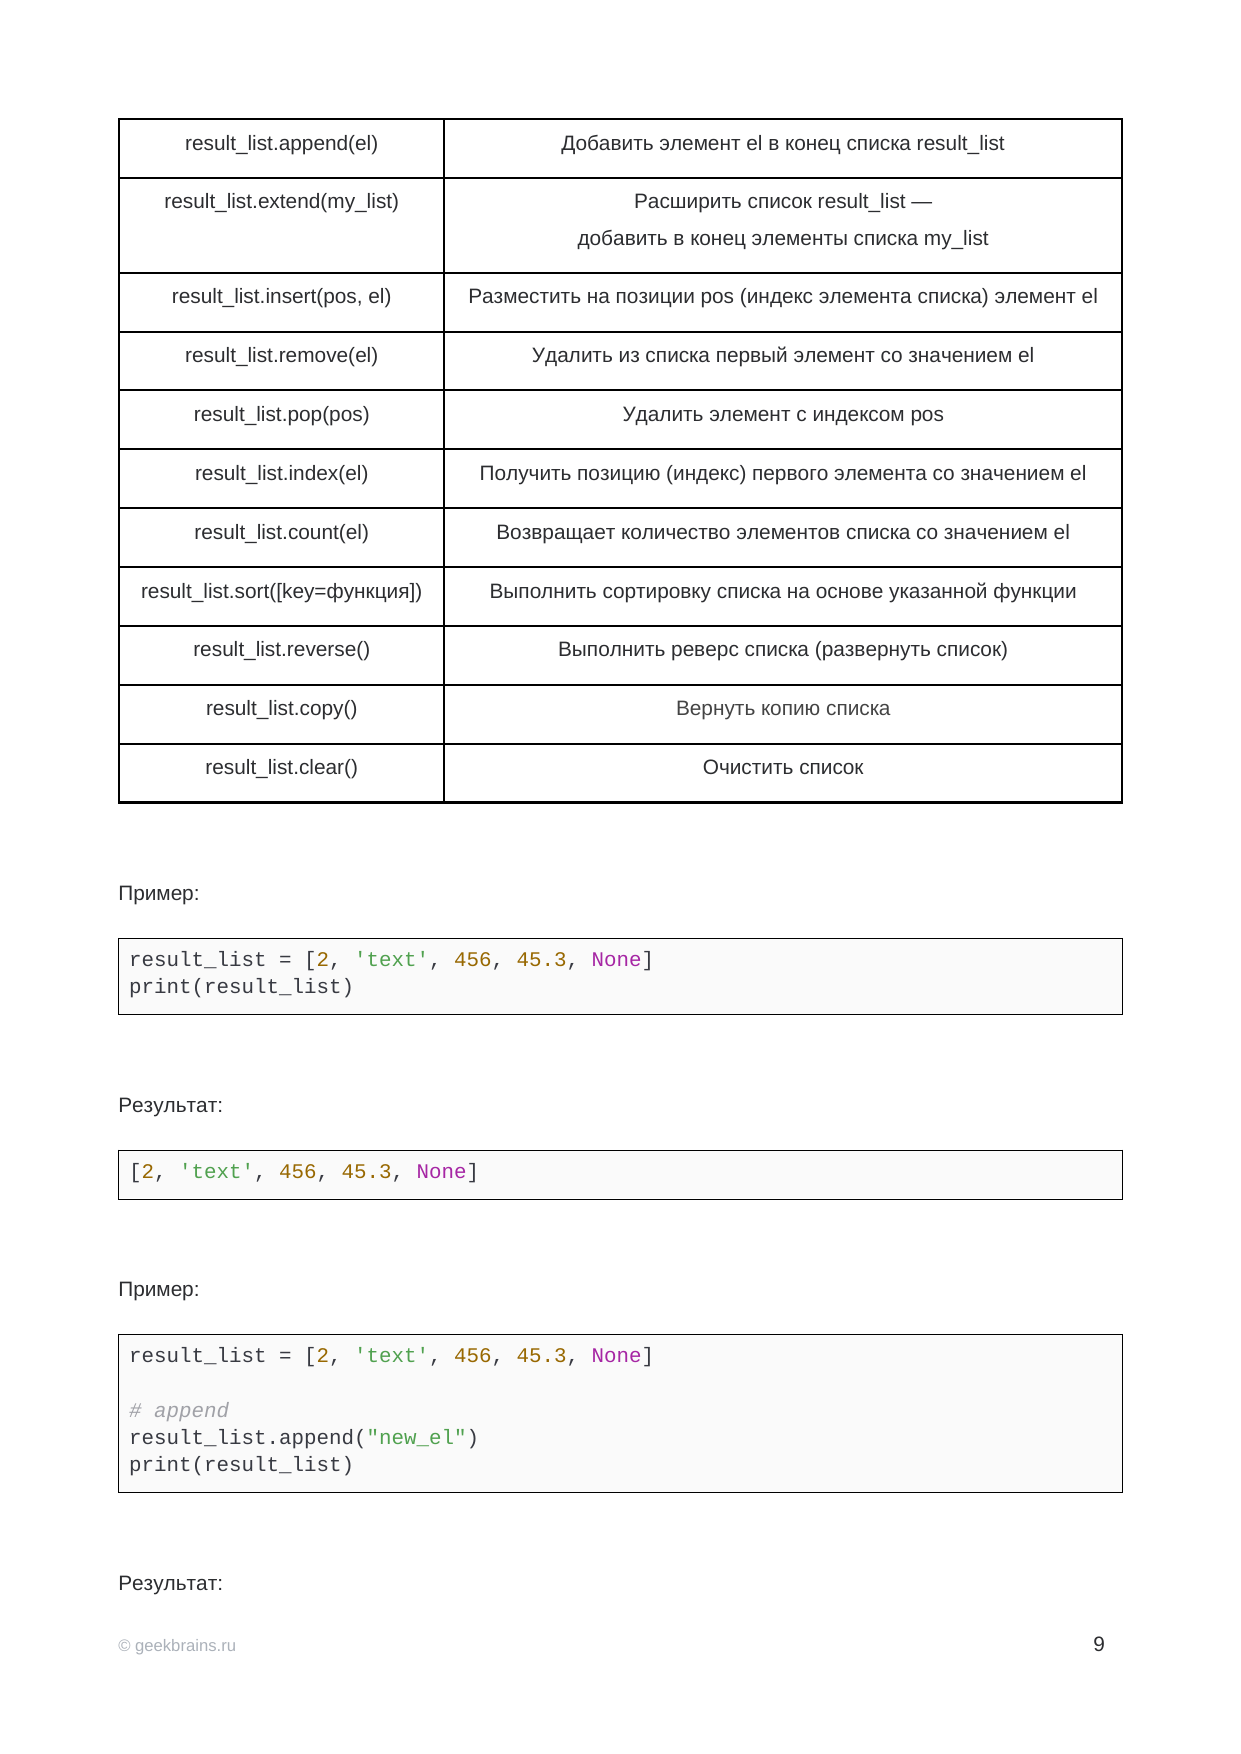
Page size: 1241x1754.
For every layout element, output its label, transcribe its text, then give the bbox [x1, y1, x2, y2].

text Пример: [118, 881, 1122, 905]
table_cell Возвращает количество элементов списка со значением el [445, 509, 1121, 566]
table_cell result_list.insert(pos, el) [120, 274, 443, 331]
table_cell Удалить элемент с индексом pos [445, 391, 1121, 448]
table_cell Расширить список result_list — добавить в конец элементы списка my_list [445, 179, 1121, 272]
table_cell Выполнить сортировку списка на основе указанной функции [445, 568, 1121, 625]
table_cell result_list.append(el) [120, 120, 443, 177]
table_cell Очистить список [445, 745, 1121, 801]
text Пример: [118, 1277, 1122, 1301]
table_cell result_list.copy() [120, 686, 443, 742]
table_header [2, 'text', 456, 45.3, None] [119, 1151, 1122, 1198]
table_cell Разместить на позиции pos (индекс элемента списка) элемент el [445, 274, 1121, 331]
table_cell result_list.remove(el) [120, 333, 443, 389]
table_header result_list = [2, 'text', 456, 45.3, None] print(result_list) [119, 939, 1122, 1014]
table_cell result_list.reverse() [120, 627, 443, 684]
text Результат: [118, 1570, 1122, 1594]
table_cell Добавить элемент el в конец списка result_list [445, 120, 1121, 177]
table_cell Удалить из списка первый элемент со значением el [445, 333, 1121, 389]
table_cell result_list.extend(my_list) [120, 179, 443, 272]
text Результат: [118, 1093, 1122, 1117]
table_cell Вернуть копию списка [445, 686, 1121, 742]
table_cell result_list.pop(pos) [120, 391, 443, 448]
table_cell result_list.index(el) [120, 450, 443, 507]
table_cell result_list.clear() [120, 745, 443, 801]
table_cell result_list.sort([key=функция]) [120, 568, 443, 625]
table_header result_list = [2, 'text', 456, 45.3, None] # append result_list.append("new_el") print(result_list) [119, 1335, 1122, 1492]
table_cell result_list.count(el) [120, 509, 443, 566]
table_cell Получить позицию (индекс) первого элемента со значением el [445, 450, 1121, 507]
table_cell Выполнить реверс списка (развернуть список) [445, 627, 1121, 684]
